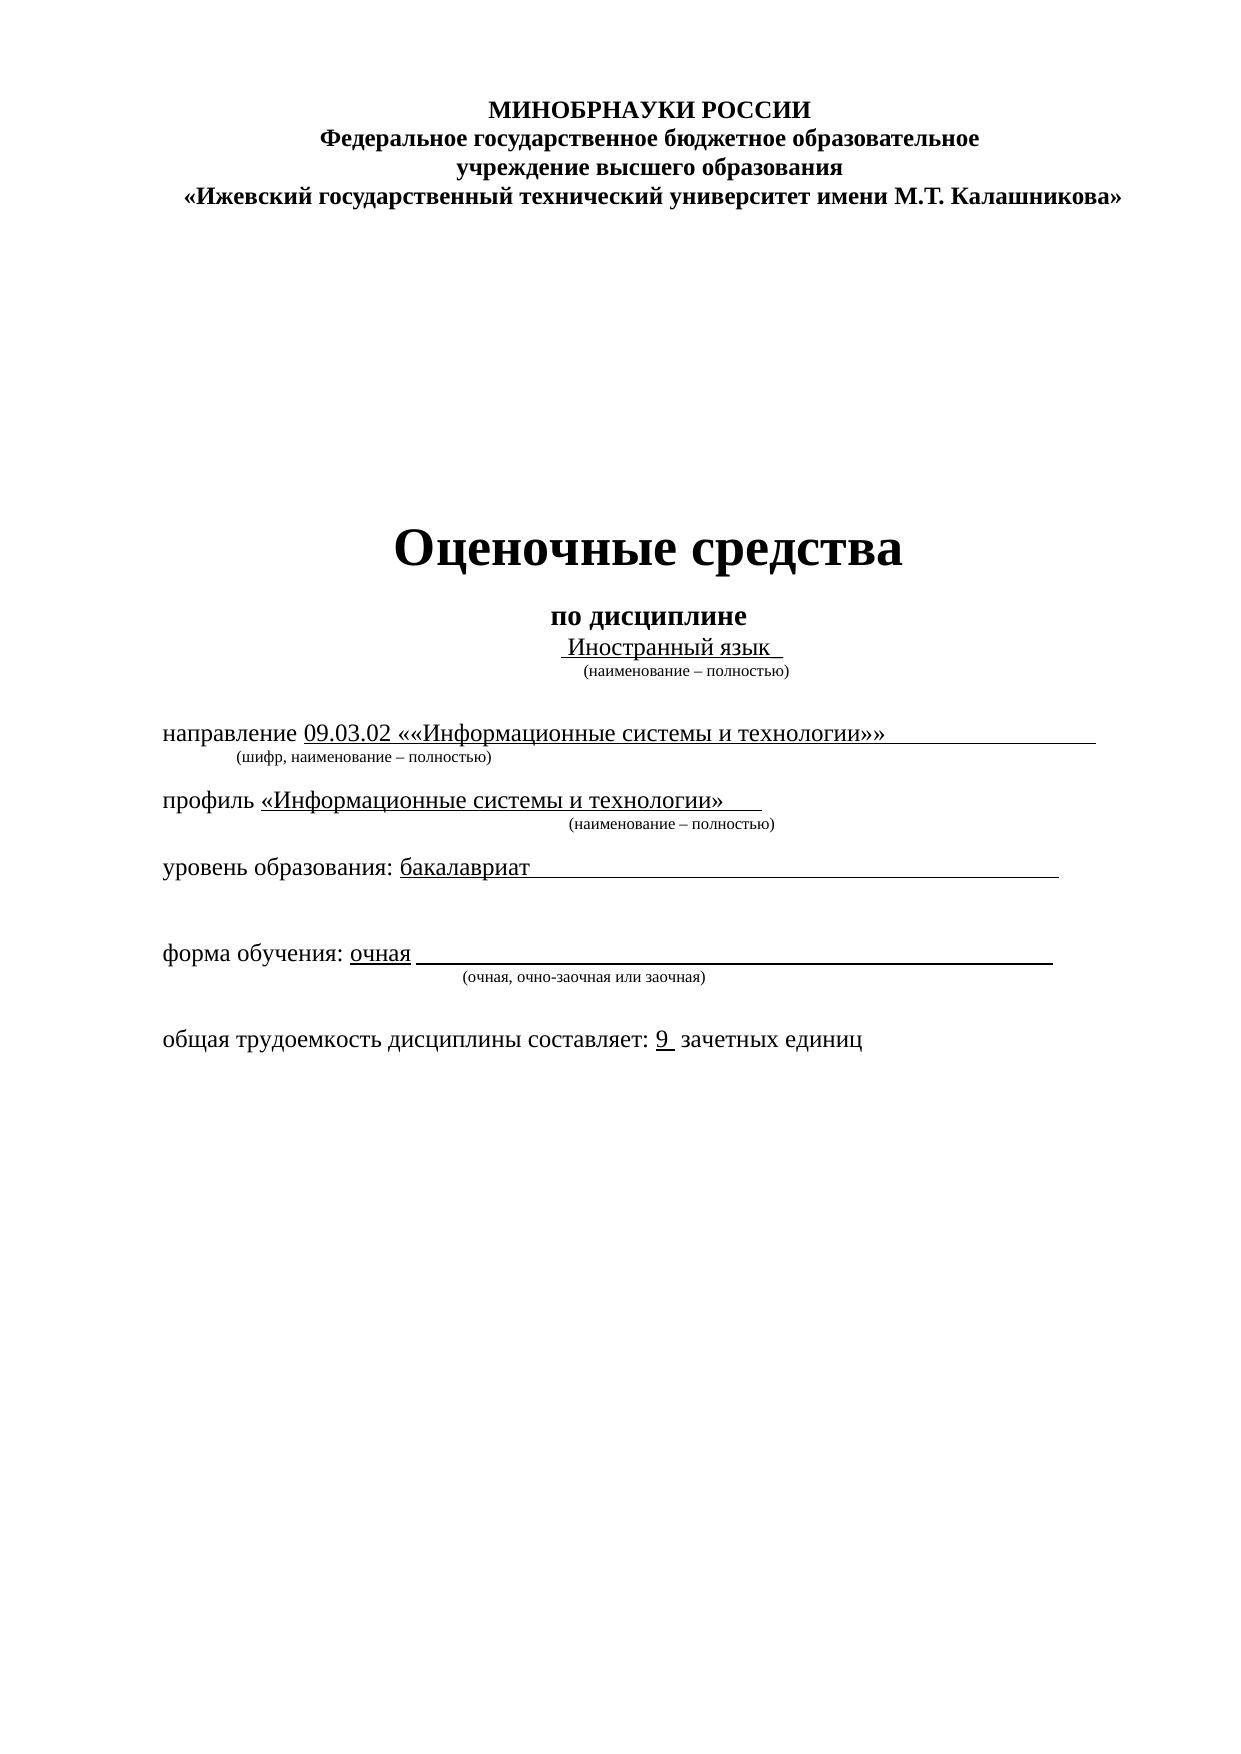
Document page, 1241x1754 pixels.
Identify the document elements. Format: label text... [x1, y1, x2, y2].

text направление 09.03.02 ««Информационные системы и технологии»» [162, 718, 304, 747]
subtitle Федеральное государственное бюджетное образовательное [118, 123, 1181, 152]
text Иностранный язык_ [162, 632, 1181, 660]
text (шифр, наименование – полностью) [162, 747, 1181, 766]
text (наименование – полностью) [118, 660, 1181, 679]
subtitle «Ижевский государственный технический университет имени М.Т. Калашникова» [118, 181, 1181, 210]
text направление 09.03.02 ««Информационные системы и технологии»» [410, 718, 873, 743]
subtitle учреждение высшего образования [118, 152, 1181, 181]
text (наименование – полностью) [162, 814, 1181, 833]
text уровень образования: бакалавриат [162, 852, 1181, 881]
text МИНОБРНАУКИ РОССИИ [118, 95, 1181, 123]
text (очная, очно-заочная или заочная) [162, 967, 1181, 986]
text Оценочные средства [118, 515, 1179, 577]
text профиль «Информационные системы и технологии» [162, 785, 1181, 814]
text направление 09.03.02 ««Информационные системы и технологии»» [885, 718, 1181, 747]
text общая трудоемкость дисциплины составляет: 9 зачетных единиц [162, 1024, 1181, 1053]
text форма обучения: очная [162, 938, 1181, 967]
text по дисциплине [118, 598, 1179, 632]
